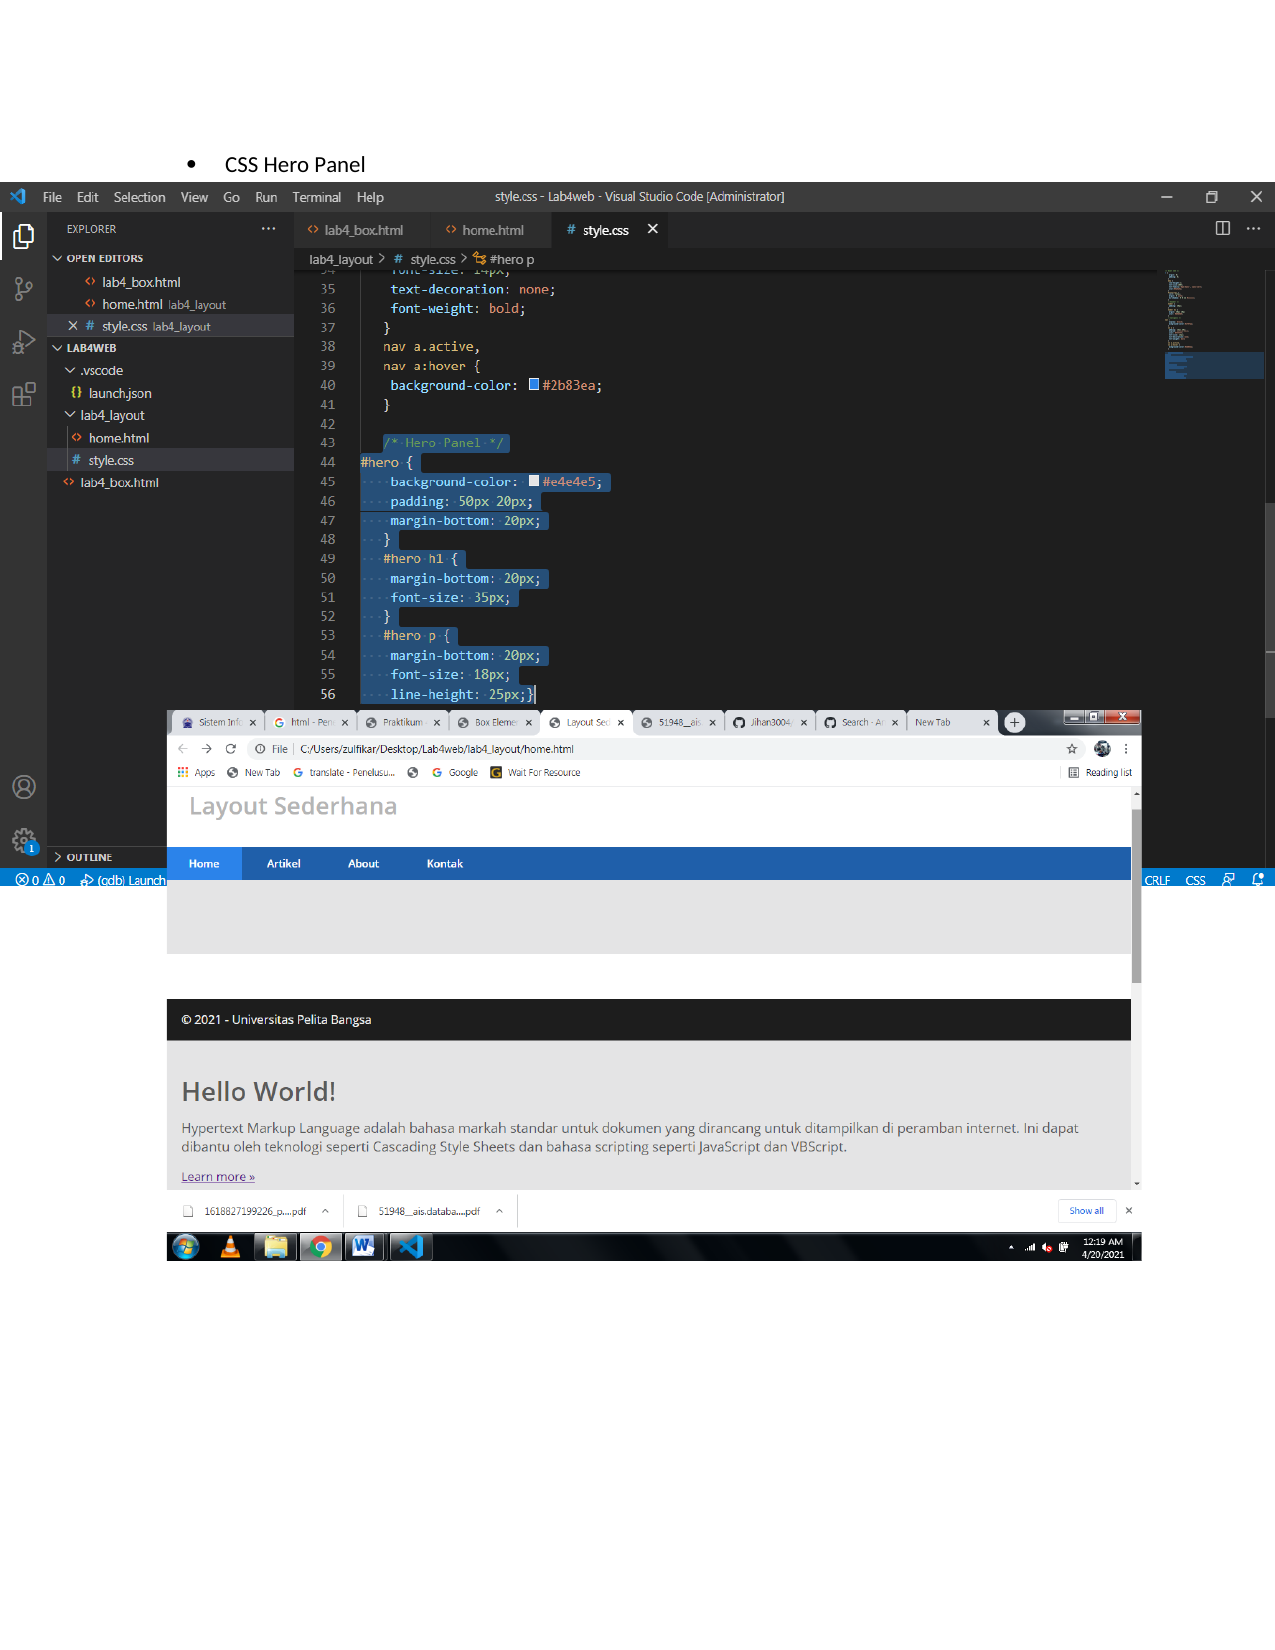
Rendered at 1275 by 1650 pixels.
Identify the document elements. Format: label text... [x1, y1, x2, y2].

list CSS Hero Panel [187, 150, 1125, 178]
picture [0, 182, 1275, 1261]
